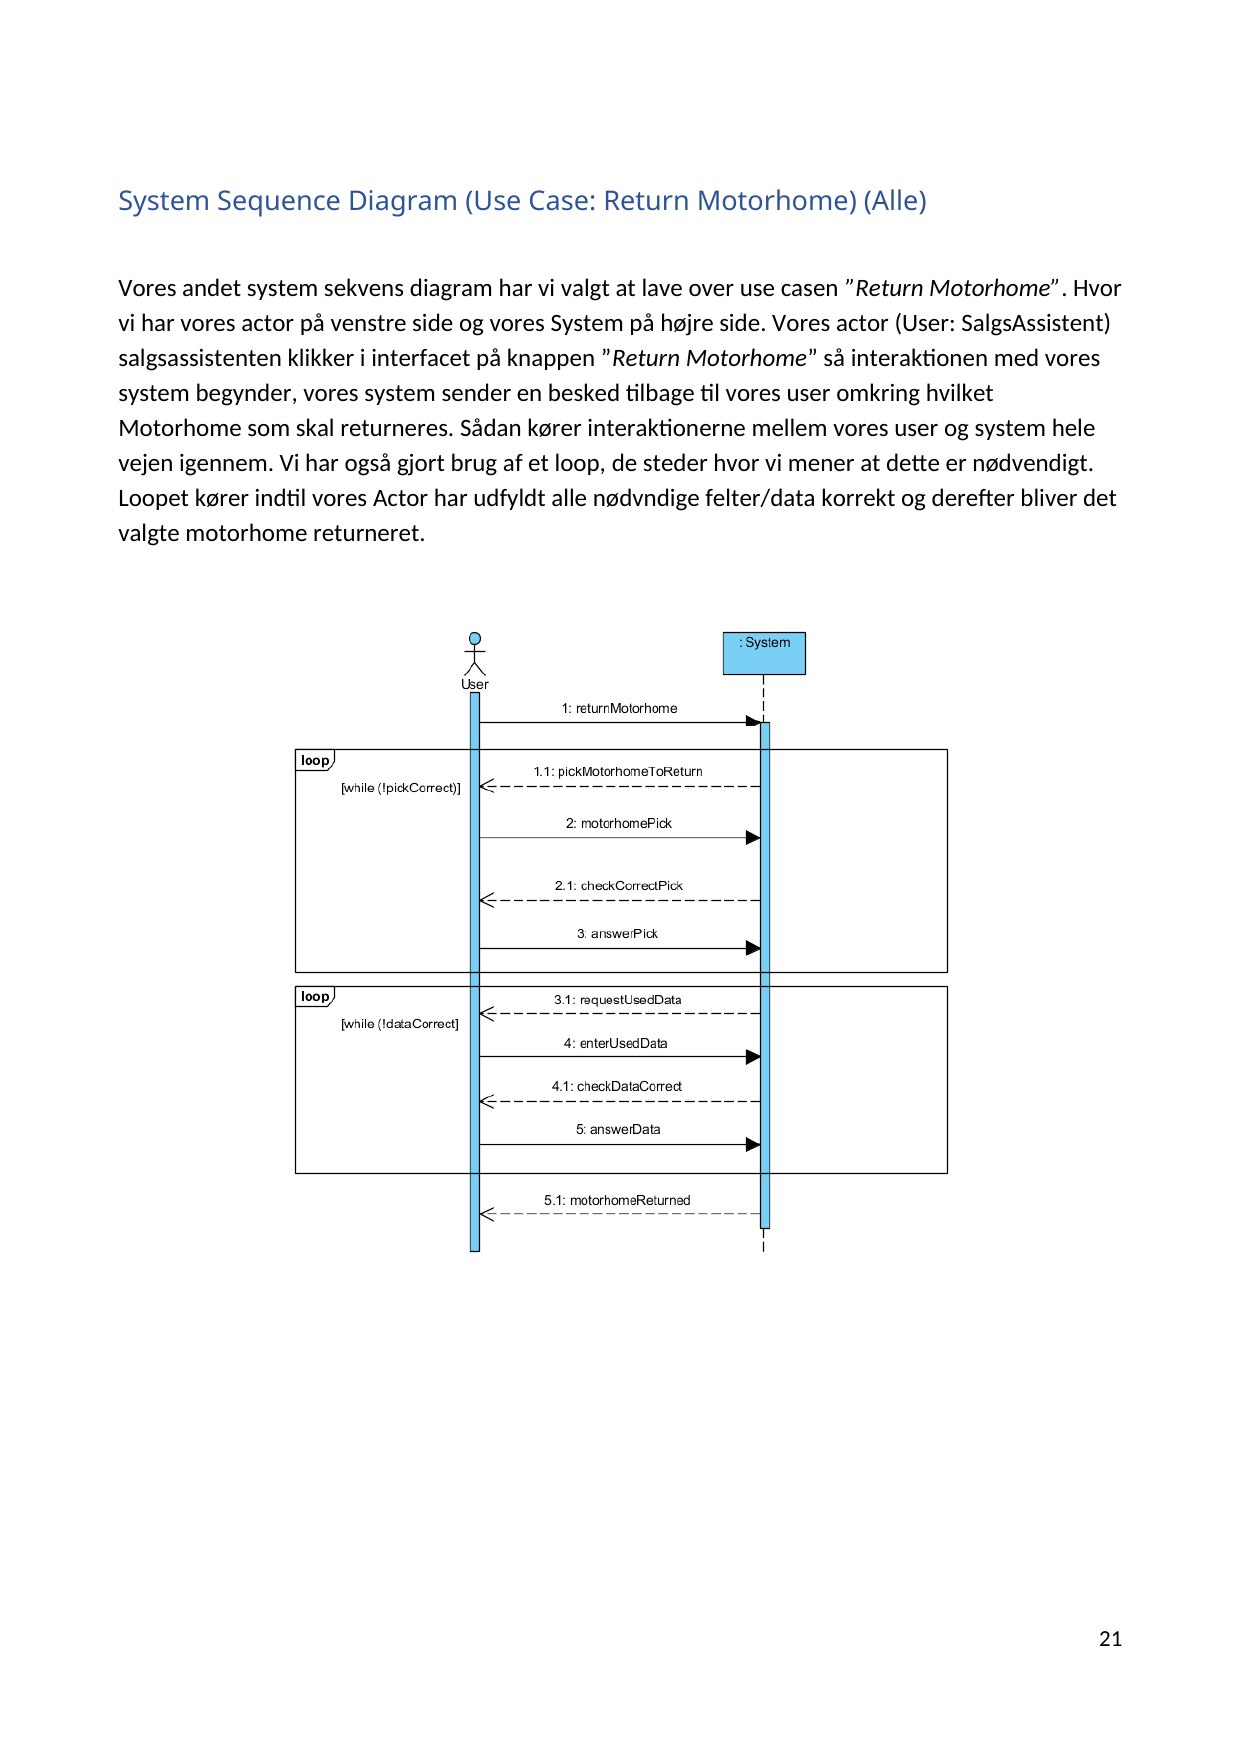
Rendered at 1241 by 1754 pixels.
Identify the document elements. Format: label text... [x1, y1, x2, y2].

text Vores andet system sekvens diagram har vi valgt at lave over use casen ”Return Motorhome”. Hvor vi har vores actor på venstre side og vores System på højre side. Vores actor (User: SalgsAssistent) salgsassistenten klikker i interfacet på knappen ”Return Motorhome” så interaktionen med vores system begynder, vores system sender en besked tilbage til vores user omkring hvilket Motorhome som skal returneres. Sådan kører interaktionerne mellem vores user og system hele vejen igennem. Vi har også gjort brug af et loop, de steder hvor vi mener at dette er nødvendigt. Loopet kører indtil vores Actor har udfyldt alle nødvndige felter/data korrekt og derefter bliver det valgte motorhome returneret. [118, 273, 1122, 548]
subtitle System Sequence Diagram (Use Case: Return Motorhome) (Alle) [118, 181, 1122, 218]
picture [286, 626, 954, 1261]
